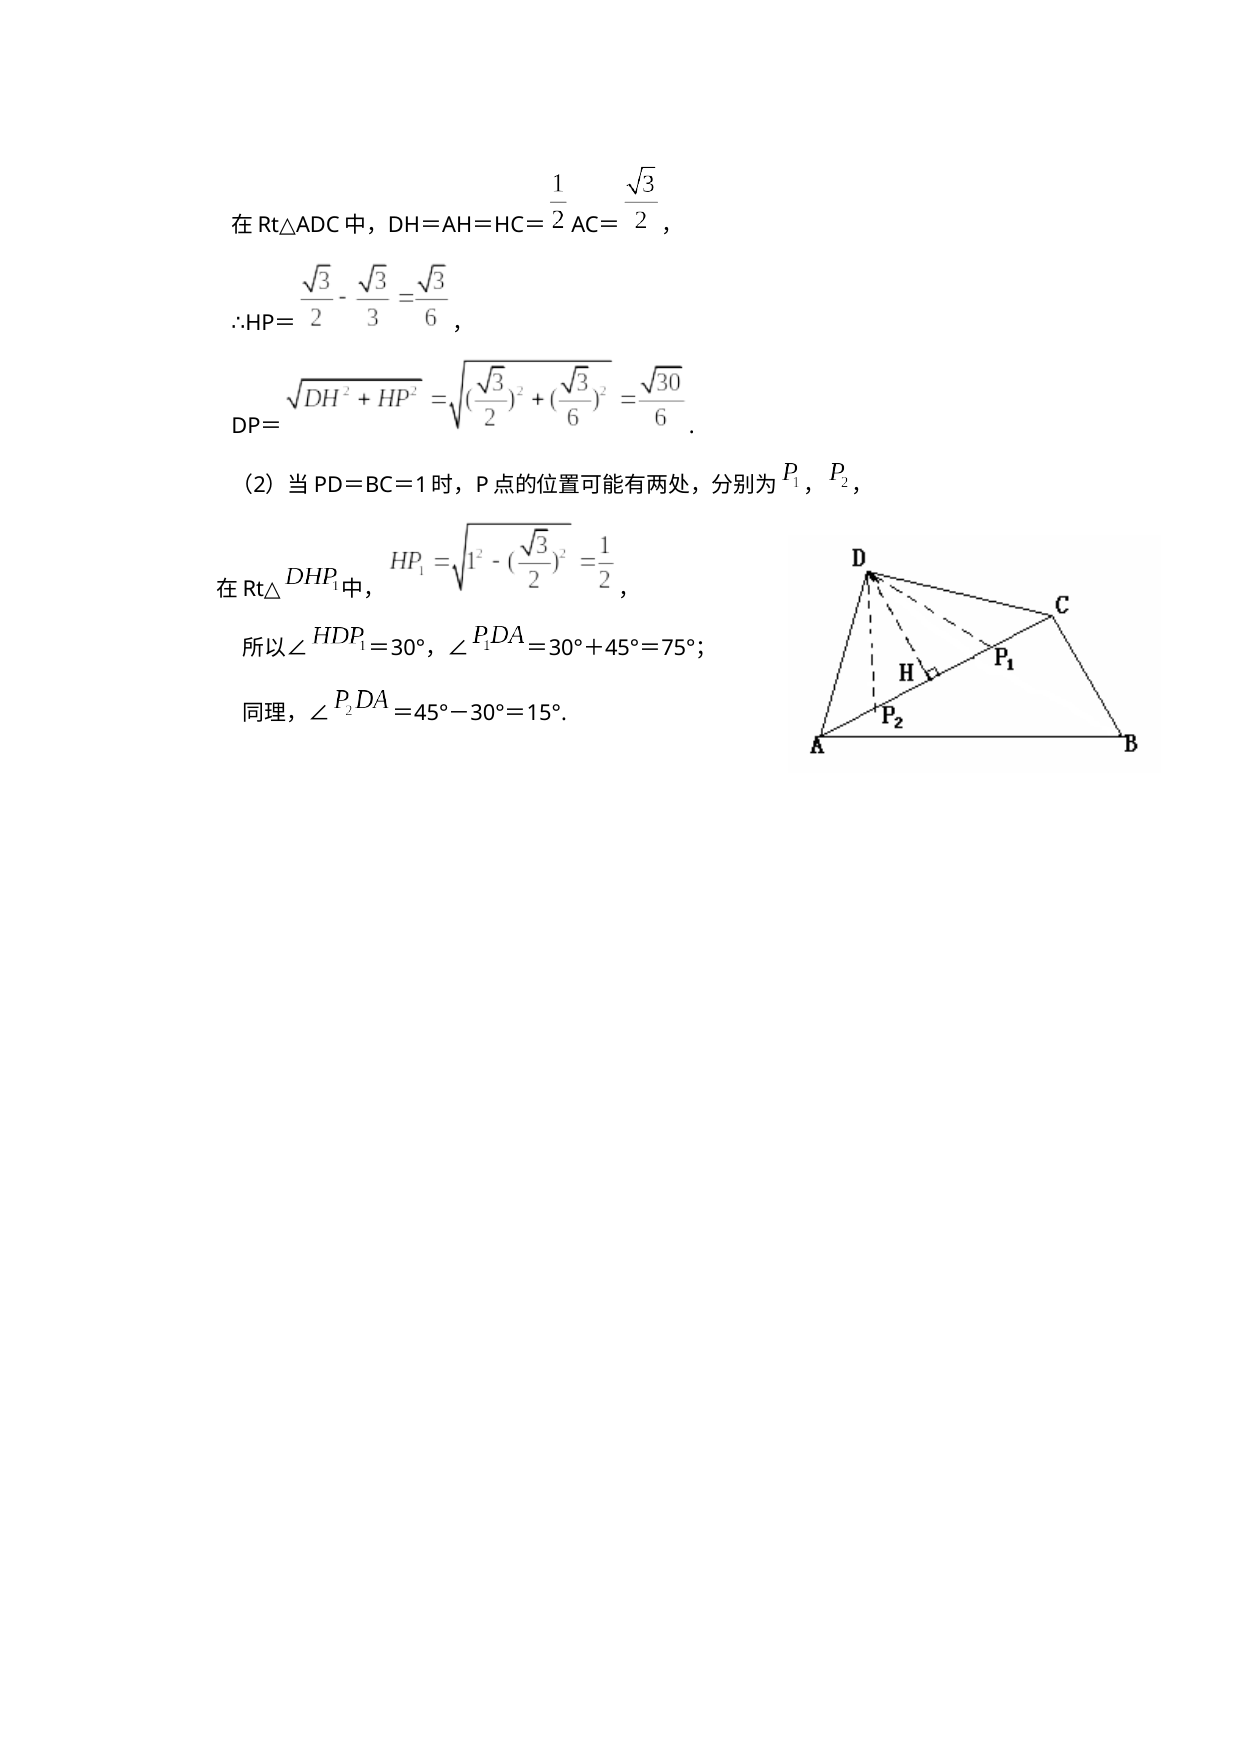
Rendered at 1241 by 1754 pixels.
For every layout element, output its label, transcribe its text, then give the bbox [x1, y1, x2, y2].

text ∴HP＝， [187, 259, 1053, 357]
picture [787, 535, 1161, 774]
text 在Rt△ADC中，DH＝AH＝HC＝AC＝， [187, 162, 1053, 259]
text 所以∠＝30°，∠＝30°＋45°＝75°； [187, 617, 787, 682]
text （2）当PD＝BC＝1时，P点的位置可能有两处，分别为，， [187, 454, 1053, 519]
text DP＝. [187, 357, 1053, 454]
text 在Rt△中，， [187, 519, 1053, 617]
text 同理，∠＝45°－30°＝15°. [187, 682, 787, 747]
